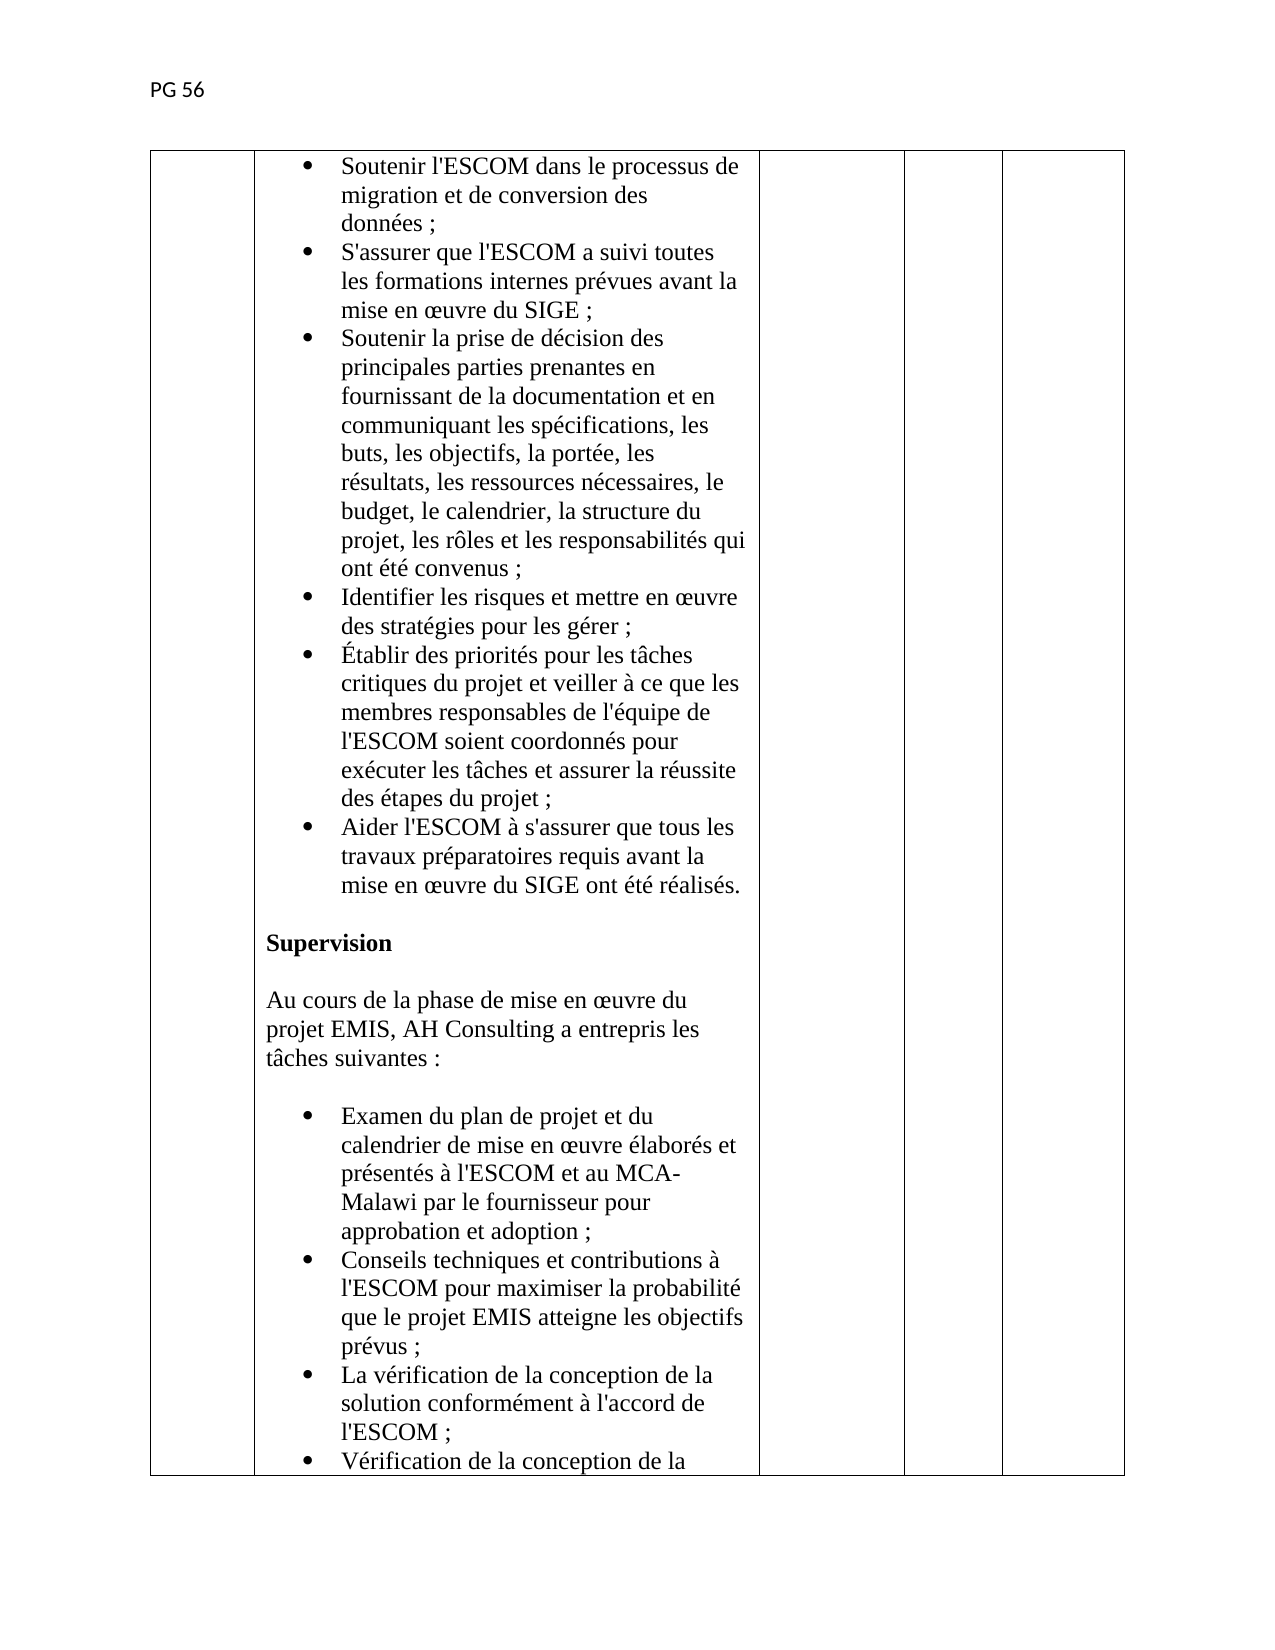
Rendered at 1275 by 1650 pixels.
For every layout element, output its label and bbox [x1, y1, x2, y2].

table_cell [760, 151, 904, 1475]
table_cell [1003, 151, 1124, 1475]
table_cell [255, 151, 759, 1475]
table_cell [151, 151, 254, 1475]
table_cell [905, 151, 1002, 1475]
